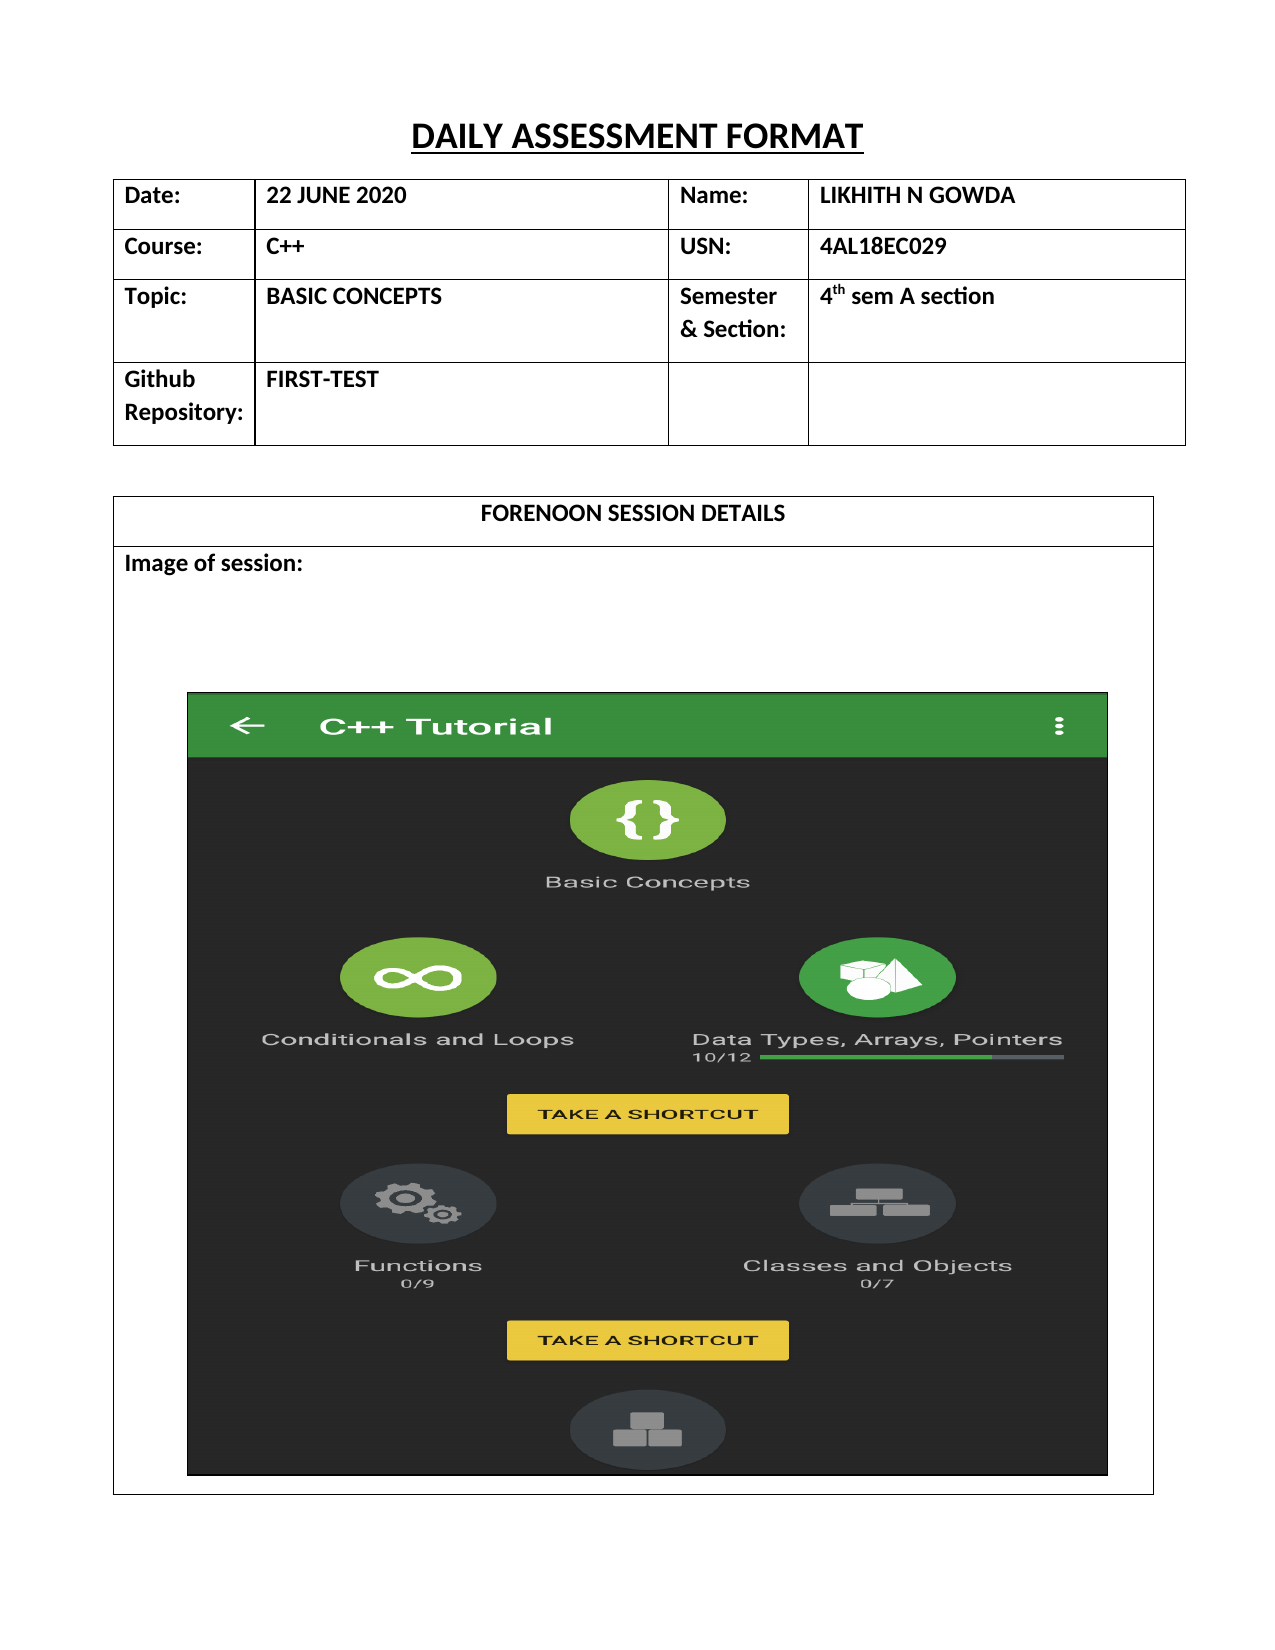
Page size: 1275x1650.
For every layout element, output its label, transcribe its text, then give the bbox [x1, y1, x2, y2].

picture [188, 693, 1107, 1474]
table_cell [114, 547, 1153, 1494]
table_cell C++ [256, 230, 668, 279]
table_cell 4AL18EC029 [809, 230, 1185, 279]
table_header Name: [669, 180, 808, 229]
table_cell 4th sem A section [809, 280, 1185, 362]
table_header LIKHITH N GOWDA [809, 180, 1185, 229]
table_cell USN: [669, 230, 808, 279]
table_cell FIRST-TEST [256, 363, 668, 445]
table_cell BASIC CONCEPTS [256, 280, 668, 362]
table_cell Course: [114, 230, 254, 279]
table_header FORENOON SESSION DETAILS [114, 497, 1153, 546]
table_cell Topic: [114, 280, 254, 362]
table_cell [809, 363, 1185, 445]
table_cell [669, 363, 808, 445]
table_header Date: [114, 180, 254, 229]
table_header 22 JUNE 2020 [256, 180, 668, 229]
text DAILY ASSESSMENT FORMAT [112, 112, 1162, 158]
table_cell Semester & Section: [669, 280, 808, 362]
table_cell Github Repository: [114, 363, 254, 445]
